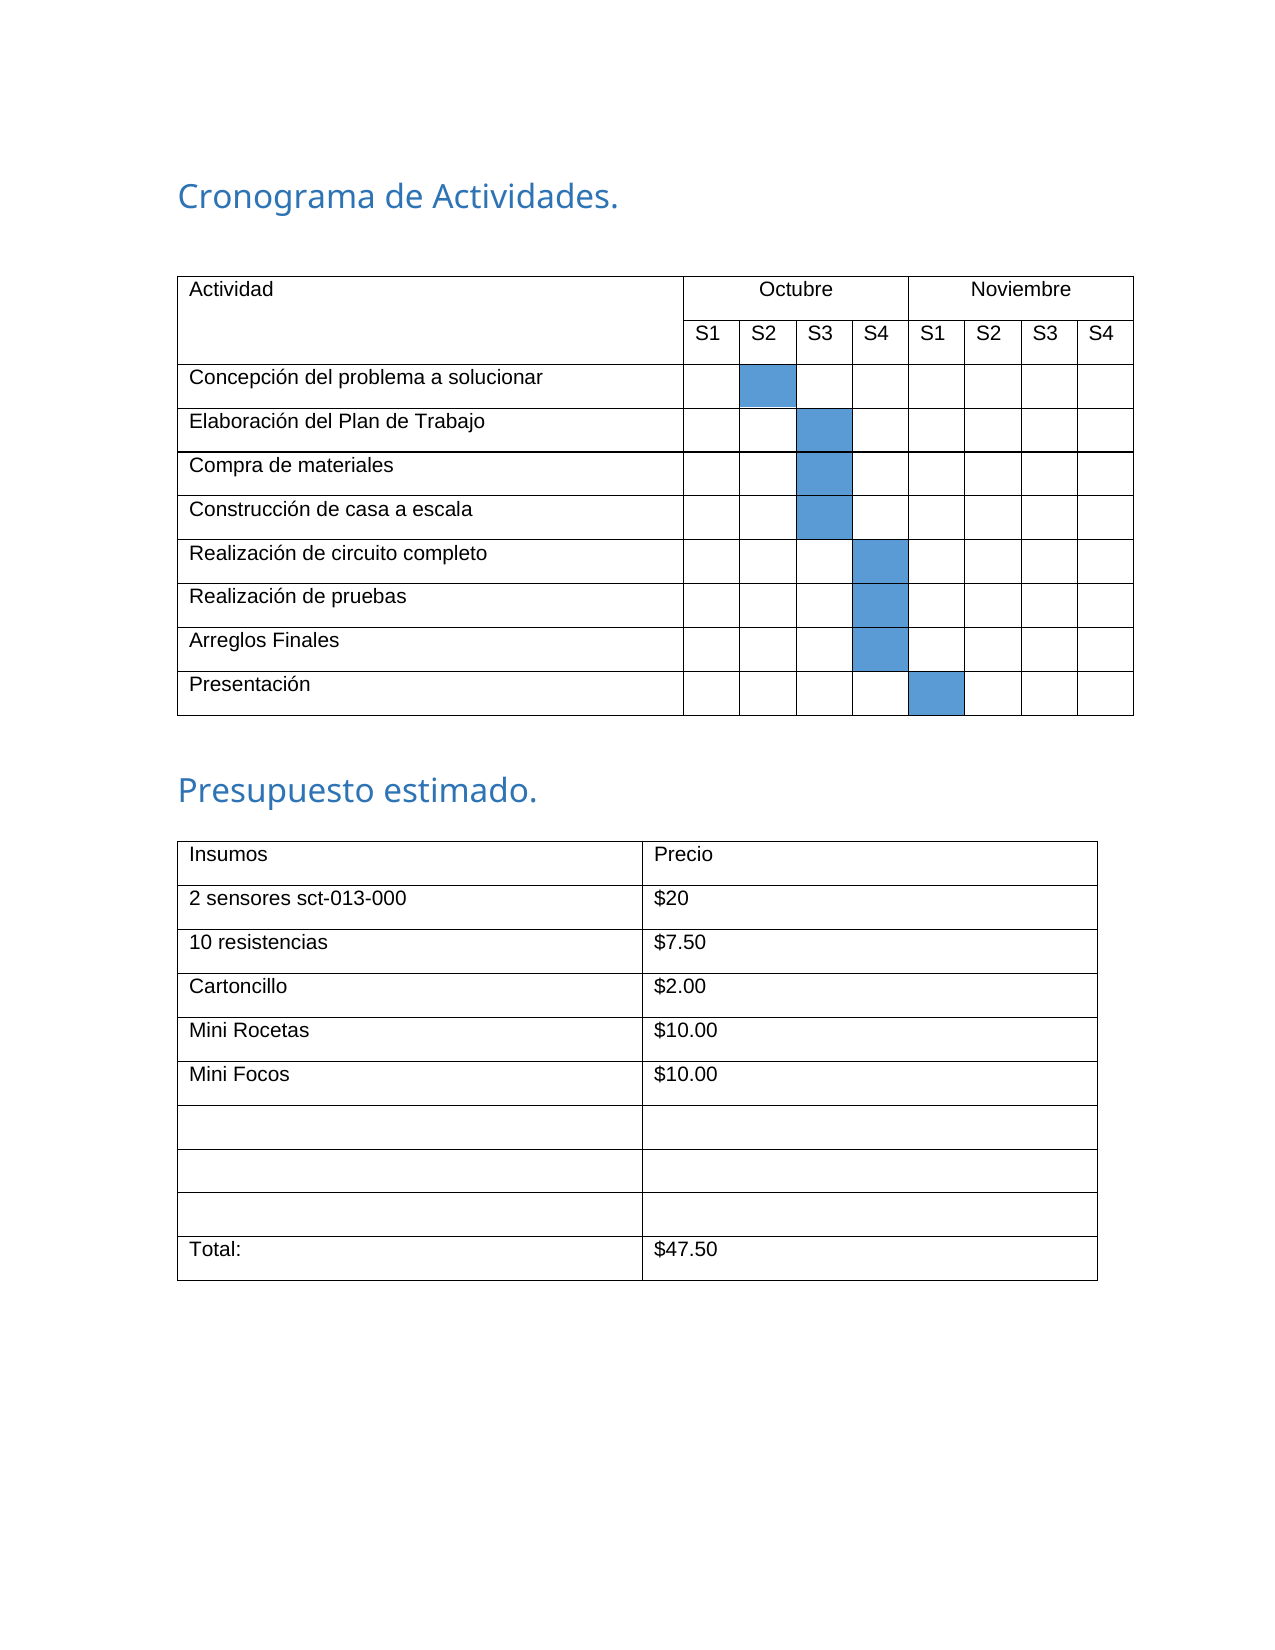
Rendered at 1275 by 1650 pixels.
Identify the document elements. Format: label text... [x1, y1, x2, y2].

subtitle Presupuesto estimado. [177, 767, 1098, 812]
table_cell S1 [909, 321, 964, 363]
table_header Octubre [684, 277, 908, 319]
table_cell [1078, 496, 1133, 539]
table_cell [965, 496, 1021, 539]
table_cell [965, 584, 1021, 627]
table_cell [684, 540, 739, 583]
table_cell [1022, 453, 1077, 495]
table_cell [178, 1193, 642, 1236]
table_cell Total: [178, 1237, 642, 1279]
table_cell [1078, 584, 1133, 627]
table_cell Cartoncillo [178, 974, 642, 1017]
table_cell [1022, 540, 1077, 583]
table_cell [797, 409, 852, 451]
table_cell [965, 628, 1021, 671]
table_cell [178, 1150, 642, 1192]
table_cell $20 [643, 886, 1097, 929]
table_header Insumos [178, 842, 642, 885]
table_cell [965, 409, 1021, 451]
table_cell [684, 409, 739, 451]
table_cell [965, 453, 1021, 495]
table_cell [797, 628, 852, 671]
table_cell [853, 453, 908, 495]
table_cell [1078, 365, 1133, 407]
table_cell [740, 496, 796, 539]
table_cell S4 [853, 321, 908, 363]
table_cell Realización de pruebas [178, 584, 683, 627]
table_cell Realización de circuito completo [178, 540, 683, 583]
table_cell [853, 672, 908, 715]
table_cell [965, 365, 1021, 407]
table_cell [684, 365, 739, 407]
table_cell S4 [1078, 321, 1133, 363]
table_cell [853, 496, 908, 539]
table_cell [965, 672, 1021, 715]
table_cell [853, 409, 908, 451]
table_header Actividad [178, 277, 683, 363]
table_cell [909, 365, 964, 407]
table_cell [909, 453, 964, 495]
table_cell [1078, 409, 1133, 451]
table_cell $2.00 [643, 974, 1097, 1017]
table_cell [853, 628, 908, 671]
table_cell [1078, 628, 1133, 671]
table_cell [797, 453, 852, 495]
table_cell [797, 584, 852, 627]
table_cell $10.00 [643, 1018, 1097, 1061]
table_cell [853, 365, 908, 407]
table_cell Arreglos Finales [178, 628, 683, 671]
table_cell S1 [684, 321, 739, 363]
table_cell [909, 540, 964, 583]
table_cell Concepción del problema a solucionar [178, 365, 683, 407]
table_cell [1078, 672, 1133, 715]
table_cell Presentación [178, 672, 683, 715]
table_cell 10 resistencias [178, 930, 642, 973]
table_cell [909, 409, 964, 451]
table_cell [643, 1150, 1097, 1192]
table_cell [797, 496, 852, 539]
table_cell [684, 672, 739, 715]
table_cell [797, 672, 852, 715]
table_cell [740, 540, 796, 583]
table_cell [740, 453, 796, 495]
table_cell $47.50 [643, 1237, 1097, 1279]
table_cell [740, 672, 796, 715]
table_cell [740, 365, 796, 407]
table_cell [684, 584, 739, 627]
table_cell Compra de materiales [178, 453, 683, 495]
table_cell 2 sensores sct-013-000 [178, 886, 642, 929]
table_cell [1022, 584, 1077, 627]
table_header Noviembre [909, 277, 1133, 319]
table_cell [1022, 496, 1077, 539]
table_cell [797, 365, 852, 407]
table_cell [1078, 540, 1133, 583]
table_cell [1022, 409, 1077, 451]
table_cell Elaboración del Plan de Trabajo [178, 409, 683, 451]
table_cell [178, 1106, 642, 1148]
table_cell [909, 628, 964, 671]
table_cell [1078, 453, 1133, 495]
table_cell [684, 496, 739, 539]
table_cell S2 [965, 321, 1021, 363]
table_cell [643, 1106, 1097, 1148]
table_cell S3 [797, 321, 852, 363]
table_cell S3 [1022, 321, 1077, 363]
subtitle Cronograma de Actividades. [177, 173, 1098, 218]
table_cell $10.00 [643, 1062, 1097, 1105]
table_cell [853, 540, 908, 583]
table_cell [740, 409, 796, 451]
table_cell [643, 1193, 1097, 1236]
table_cell Construcción de casa a escala [178, 496, 683, 539]
table_cell [1022, 365, 1077, 407]
table_header Precio [643, 842, 1097, 885]
table_cell [909, 496, 964, 539]
table_cell S2 [740, 321, 796, 363]
table_cell [909, 584, 964, 627]
table_cell [853, 584, 908, 627]
table_cell [1022, 672, 1077, 715]
table_cell [909, 672, 964, 715]
table_cell [1022, 628, 1077, 671]
table_cell [965, 540, 1021, 583]
table_cell [740, 628, 796, 671]
table_cell [684, 453, 739, 495]
table_cell [740, 584, 796, 627]
table_cell [797, 540, 852, 583]
table_cell Mini Rocetas [178, 1018, 642, 1061]
table_cell Mini Focos [178, 1062, 642, 1105]
table_cell $7.50 [643, 930, 1097, 973]
table_cell [684, 628, 739, 671]
